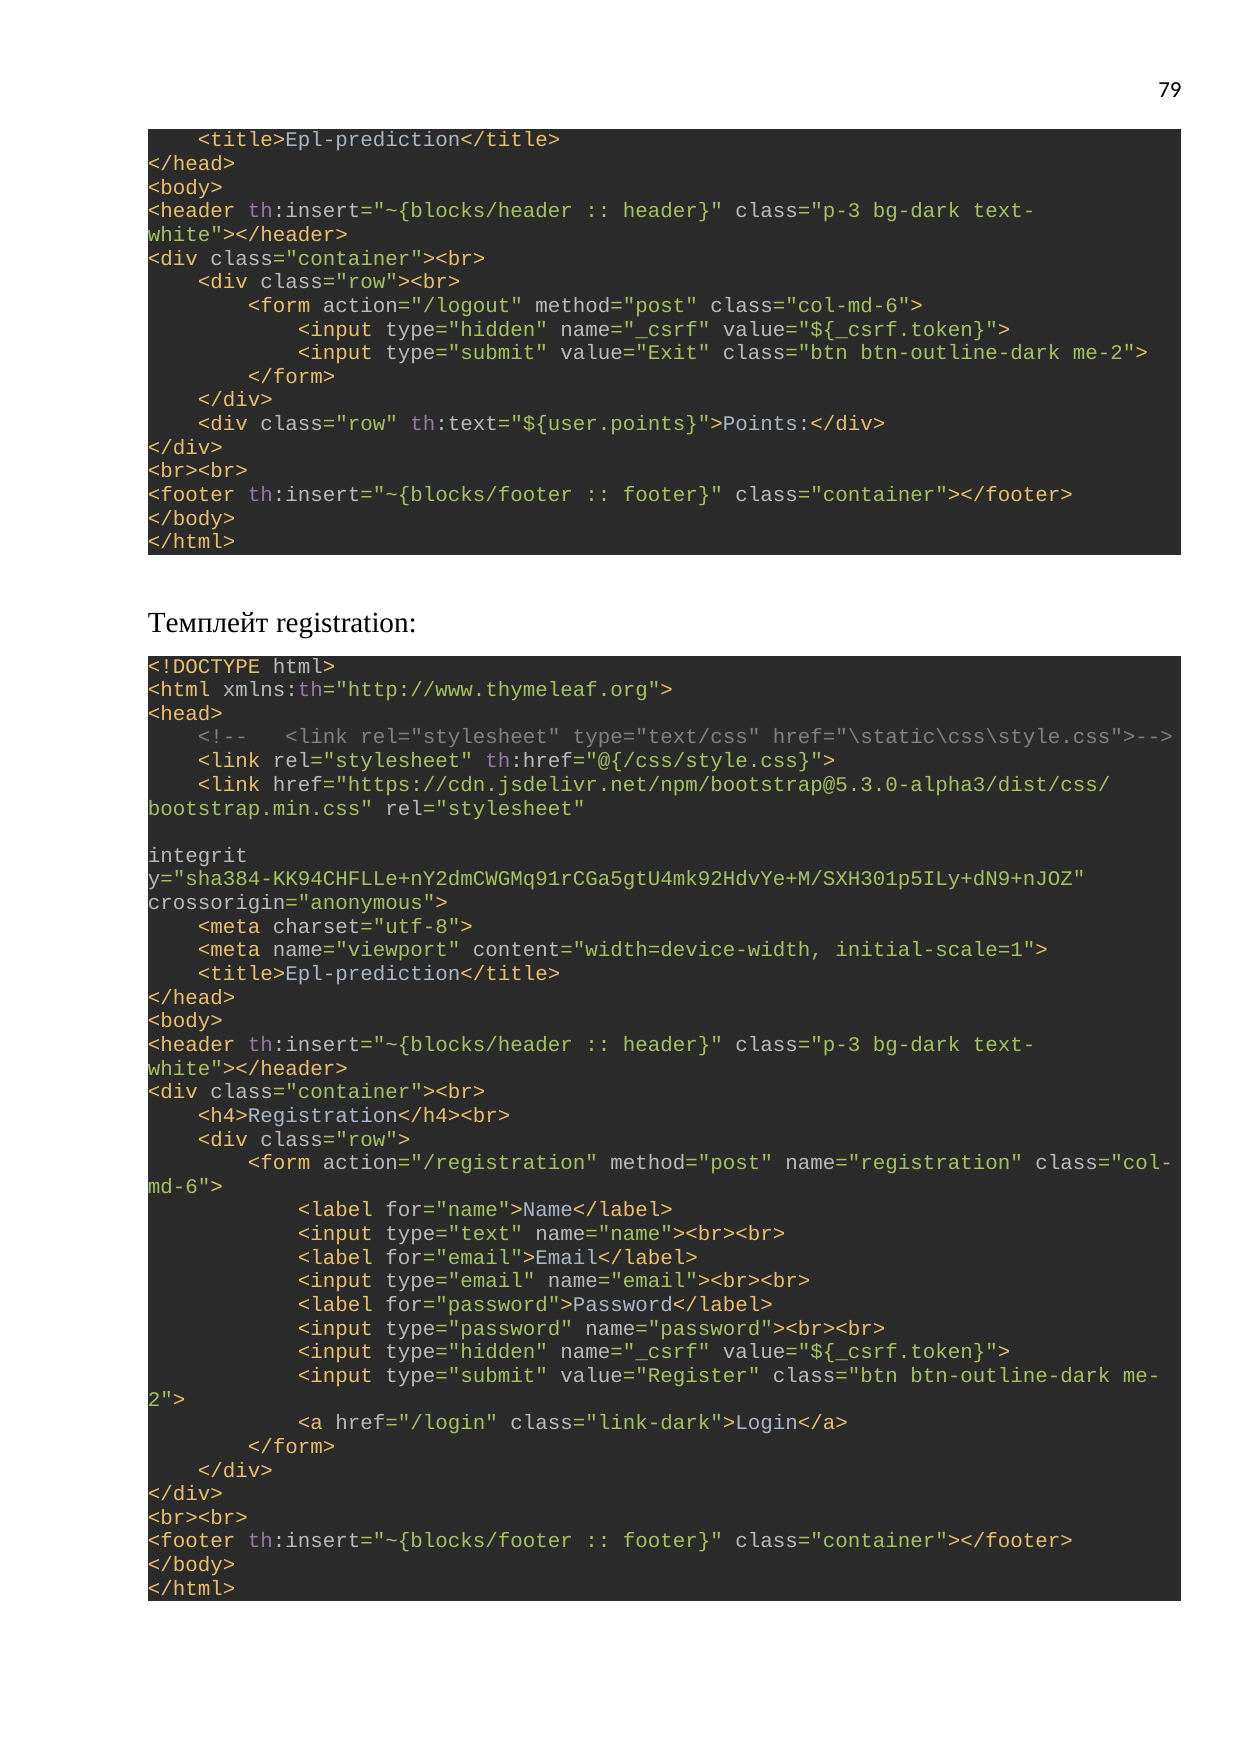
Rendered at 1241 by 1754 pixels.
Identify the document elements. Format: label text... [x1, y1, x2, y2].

text Темплейт registration: [148, 605, 1181, 639]
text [148, 129, 1181, 555]
text <!DOCTYPE html> <html xmlns:th="http://www.thymeleaf.org"> <head> <!-- <link rel="stylesheet" type="text/css" href="\static\css\style.css">--> <link rel="stylesheet" th:href="@{/css/style.css}"> <link href="https://cdn.jsdelivr.net/npm/bootstrap@5.3.0-alpha3/dist/css/bootstrap.min.css" rel="stylesheet" integrity="sha384-KK94CHFLLe+nY2dmCWGMq91rCGa5gtU4mk92HdvYe+M/SXH301p5ILy+dN9+nJOZ" crossorigin="anonymous"> <meta charset="utf-8"> <meta name="viewport" content="width=device-width, initial-scale=1"> <title>Epl-prediction</title> </head> <body> <header th:insert="~{blocks/header :: header}" class="p-3 bg-dark text-white"></header> <div class="container"><br> <h4>Registration</h4><br> <div class="row"> <form action="/registration" method="post" name="registration" class="col-md-6"> <label for="name">Name</label> <input type="text" name="name"><br><br> <label for="email">Email</label> <input type="email" name="email"><br><br> <label for="password">Password</label> <input type="password" name="password"><br><br> <input type="hidden" name="_csrf" value="${_csrf.token}"> <input type="submit" value="Register" class="btn btn-outline-dark me-2"> <a href="/login" class="link-dark">Login</a> </form> </div> </div> <br><br> <footer th:insert="~{blocks/footer :: footer}" class="container"></footer> </body> </html> [148, 656, 1181, 1601]
